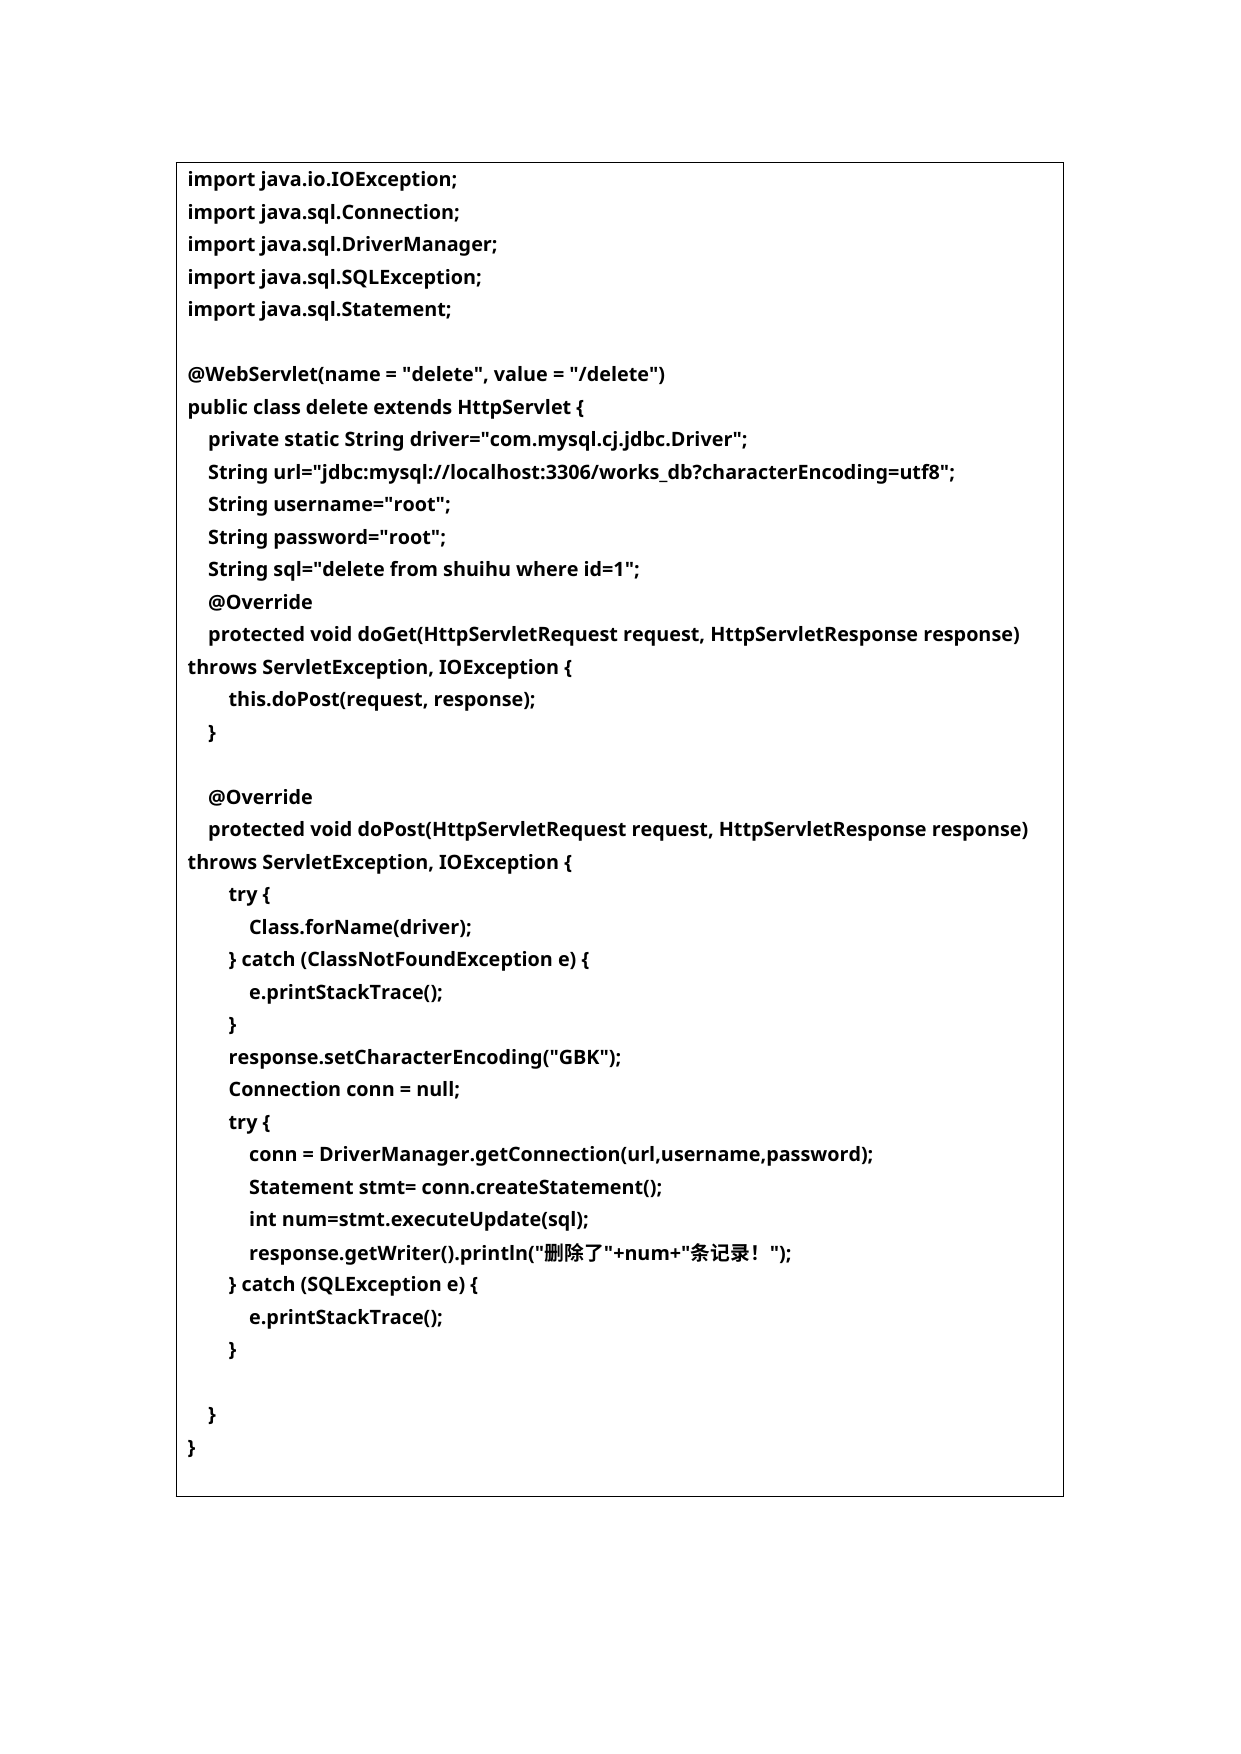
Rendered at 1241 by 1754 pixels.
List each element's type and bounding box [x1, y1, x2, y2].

table_cell [177, 163, 1063, 1496]
